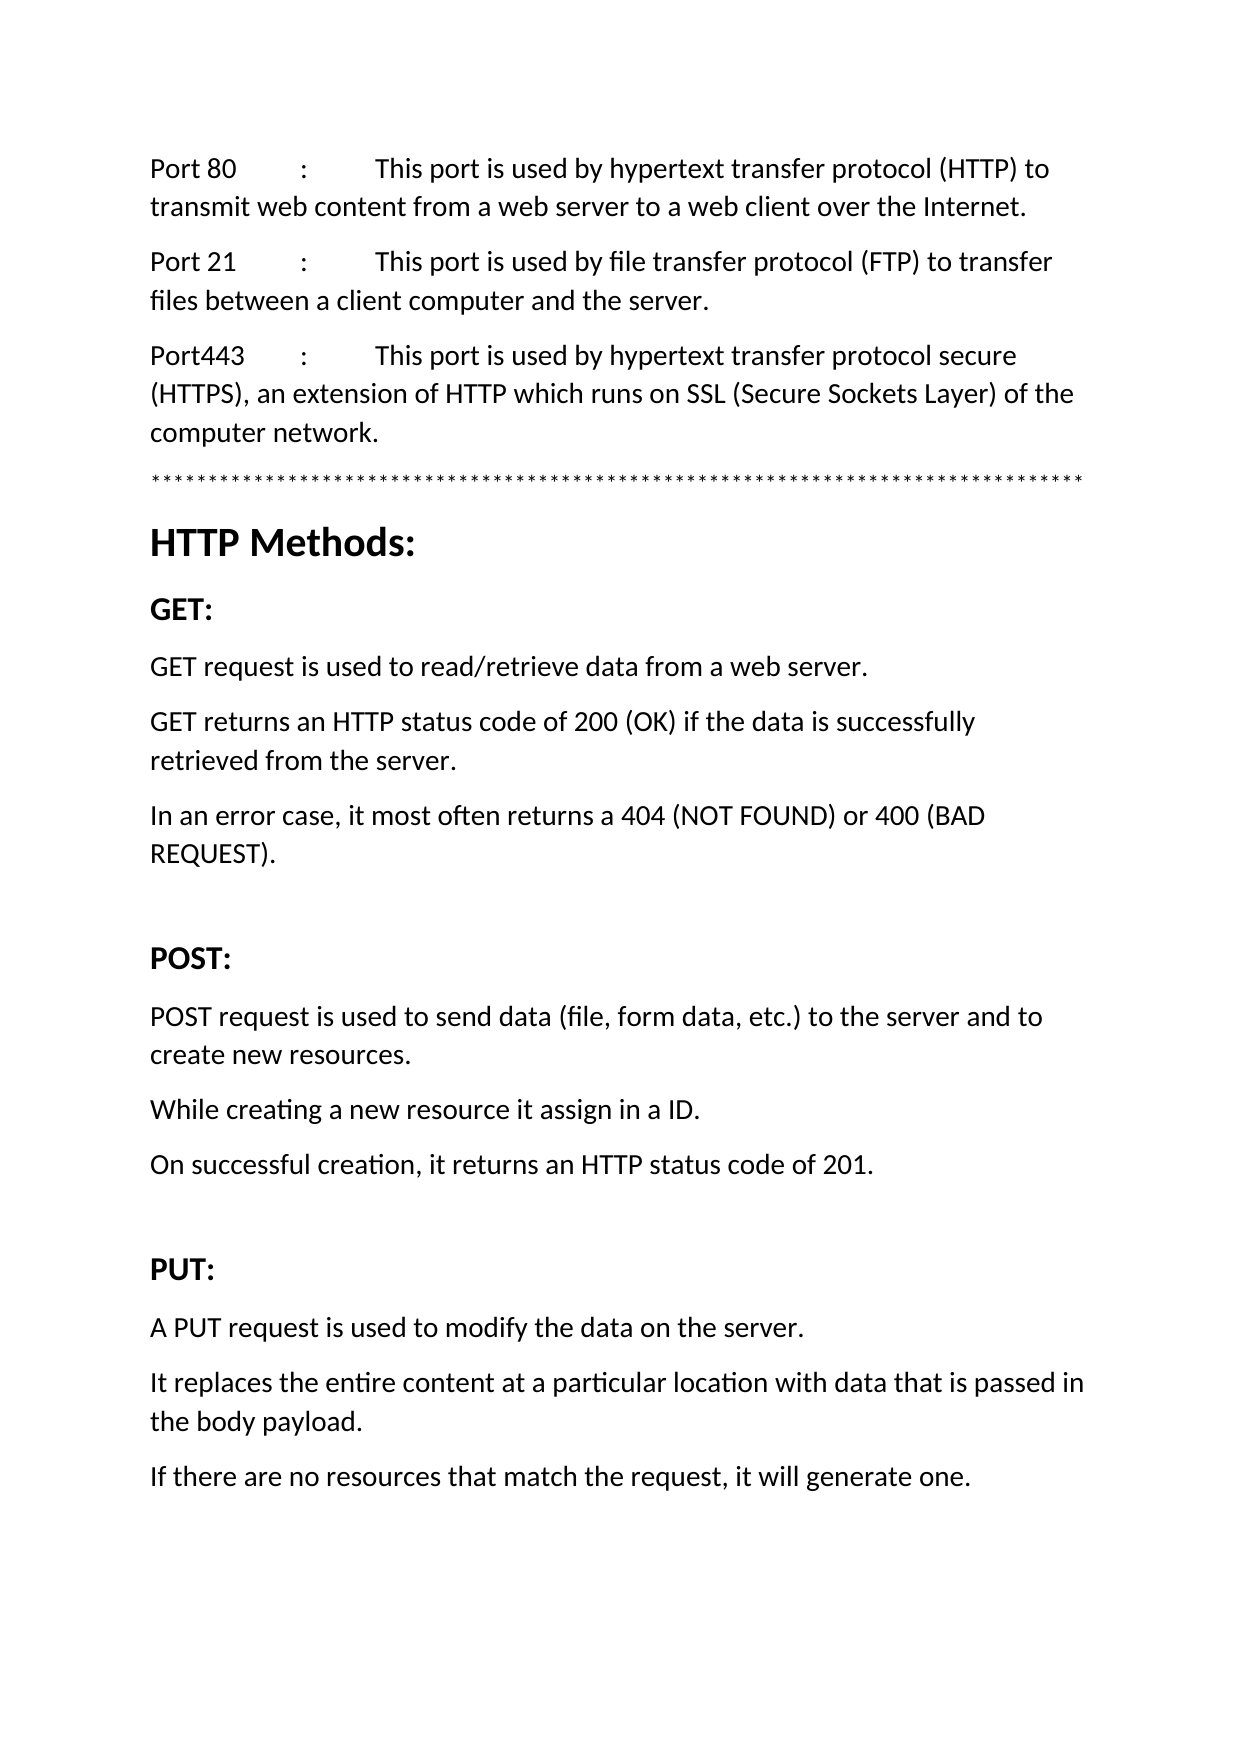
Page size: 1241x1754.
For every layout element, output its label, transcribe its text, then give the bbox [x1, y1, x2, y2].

text HTTP Methods: [150, 516, 1090, 567]
text PUT: [150, 1248, 1090, 1289]
text On successful creation, it returns an HTTP status code of 201. [150, 1146, 1090, 1182]
text If there are no resources that match the request, it will generate one. [150, 1458, 1090, 1493]
text Port443 : This port is used by hypertext transfer protocol secure (HTTPS), an extension of HTTP which runs on SSL (Secure Sockets Layer) of the computer network. [150, 337, 1090, 449]
text POST request is used to send data (file, form data, etc.) to the server and to create new resources. [150, 998, 1090, 1072]
text GET: [150, 587, 1090, 628]
text GET returns an HTTP status code of 200 (OK) if the data is successfully retrieved from the server. [150, 703, 1090, 777]
text In an error case, it most often returns a 404 (NOT FOUND) or 400 (BAD REQUEST). [150, 797, 1090, 871]
text GET request is used to read/retrieve data from a web server. [150, 648, 1090, 684]
text POST: [150, 937, 1090, 978]
text ********************************************************************************** [150, 469, 1090, 497]
text Port 80 : This port is used by hypertext transfer protocol (HTTP) to transmit web content from a web server to a web client over the Internet. [150, 150, 1090, 224]
text A PUT request is used to modify the data on the server. [150, 1309, 1090, 1345]
text While creating a new resource it assign in a ID. [150, 1091, 1090, 1127]
text It replaces the entire content at a particular location with data that is passed in the body payload. [150, 1364, 1090, 1438]
text Port 21 : This port is used by file transfer protocol (FTP) to transfer files between a client computer and the server. [150, 243, 1090, 318]
